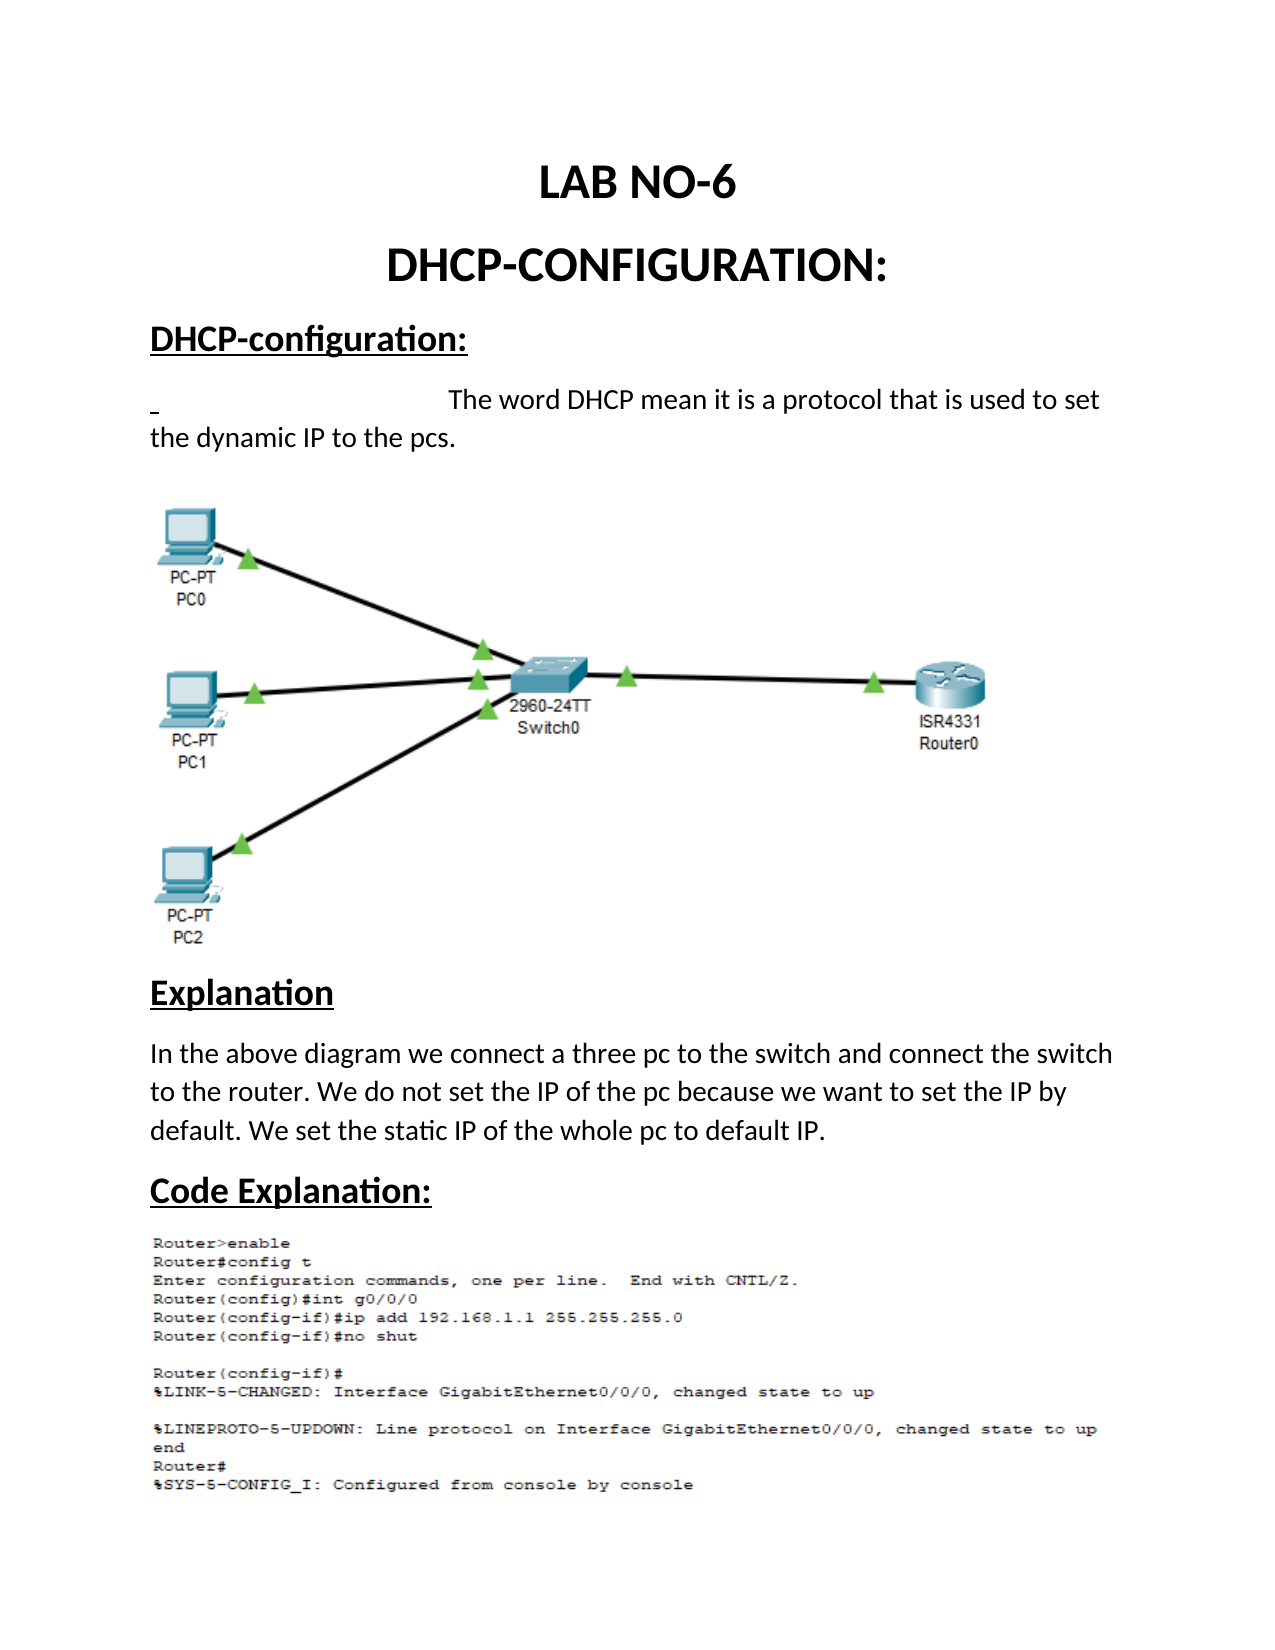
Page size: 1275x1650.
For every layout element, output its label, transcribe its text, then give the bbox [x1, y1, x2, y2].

text DHCP-configuration: [150, 315, 1125, 361]
text In the above diagram we connect a three pc to the switch and connect the switch to the router. We do not set the IP of the pc because we want to set the IP by default. We set the static IP of the whole pc to default IP. [150, 1035, 1125, 1147]
picture [150, 474, 1029, 950]
picture [150, 1232, 1125, 1496]
text The word DHCP mean it is a protocol that is used to set the dynamic IP to the pcs. [150, 381, 1125, 455]
text Code Explanation: [150, 1167, 1125, 1212]
text LAB NO-6 [150, 150, 1125, 211]
text Explanation [150, 968, 1125, 1014]
text DHCP-CONFIGURATION: [150, 232, 1125, 293]
